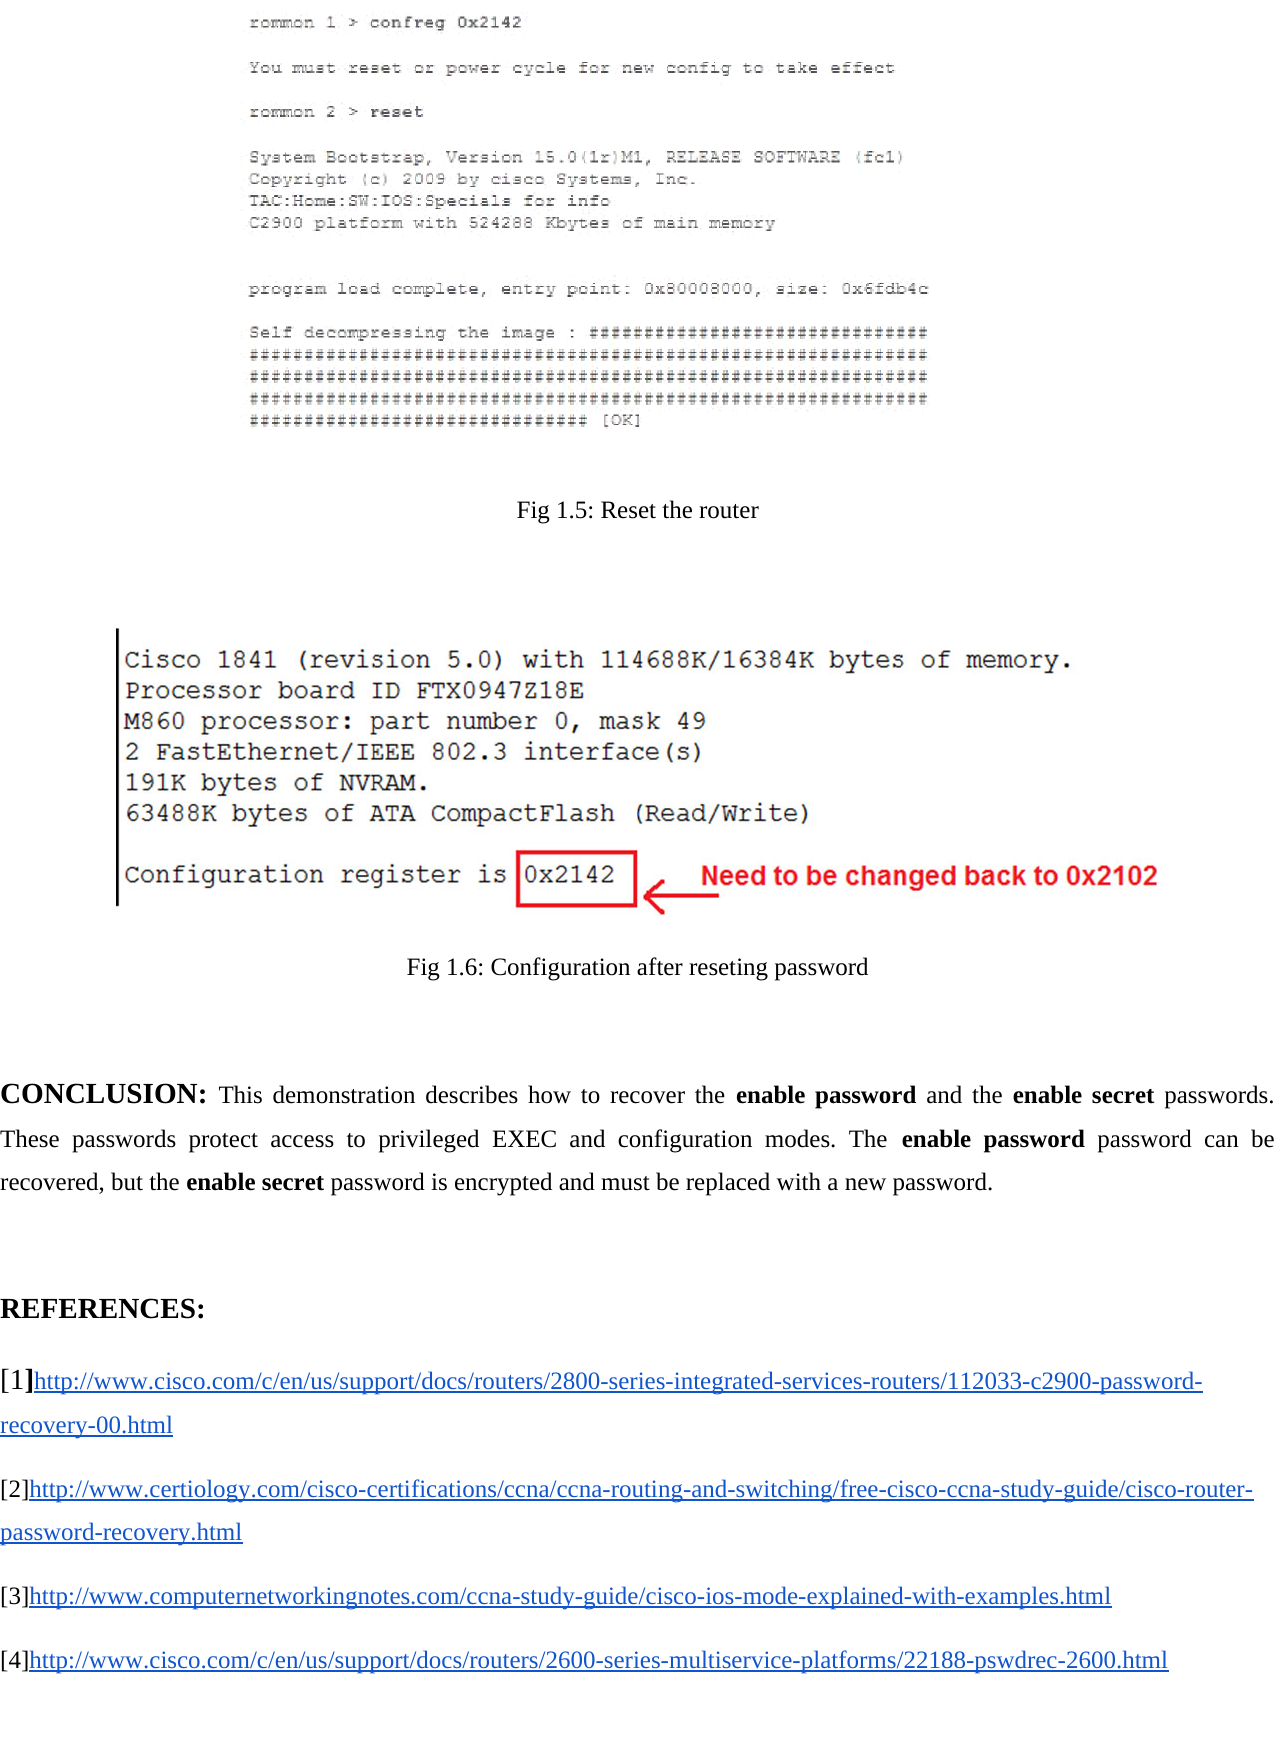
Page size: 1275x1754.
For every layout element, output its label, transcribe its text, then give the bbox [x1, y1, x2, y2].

text [1]http://www.cisco.com/c/en/us/support/docs/routers/2800-series-integrated-services-routers/112033-c2900-password-recovery-00.html [0, 1362, 1275, 1439]
picture [228, 0, 1047, 461]
text Fig 1.5: Reset the router [0, 495, 1275, 523]
text Fig 1.6: Configuration after reseting password [0, 952, 1275, 980]
text CONCLUSION: This demonstration describes how to recover the enable password and the enable secret passwords. These passwords protect access to privileged EXEC and configuration modes. The enable password password can be recovered, but the enable secret password is encrypted and must be replaced with a new password. [0, 1076, 1275, 1196]
text [2]http://www.certiology.com/cisco-certifications/ccna/ccna-routing-and-switching/free-cisco-ccna-study-guide/cisco-router-password-recovery.html [0, 1474, 1275, 1546]
text [4]http://www.cisco.com/c/en/us/support/docs/routers/2600-series-multiservice-platforms/22188-pswdrec-2600.html [0, 1645, 1275, 1674]
text [3]http://www.computernetworkingnotes.com/ccna-study-guide/cisco-ios-mode-explained-with-examples.html [0, 1581, 1275, 1610]
text REFERENCES: [0, 1291, 1275, 1325]
picture [111, 619, 1164, 918]
